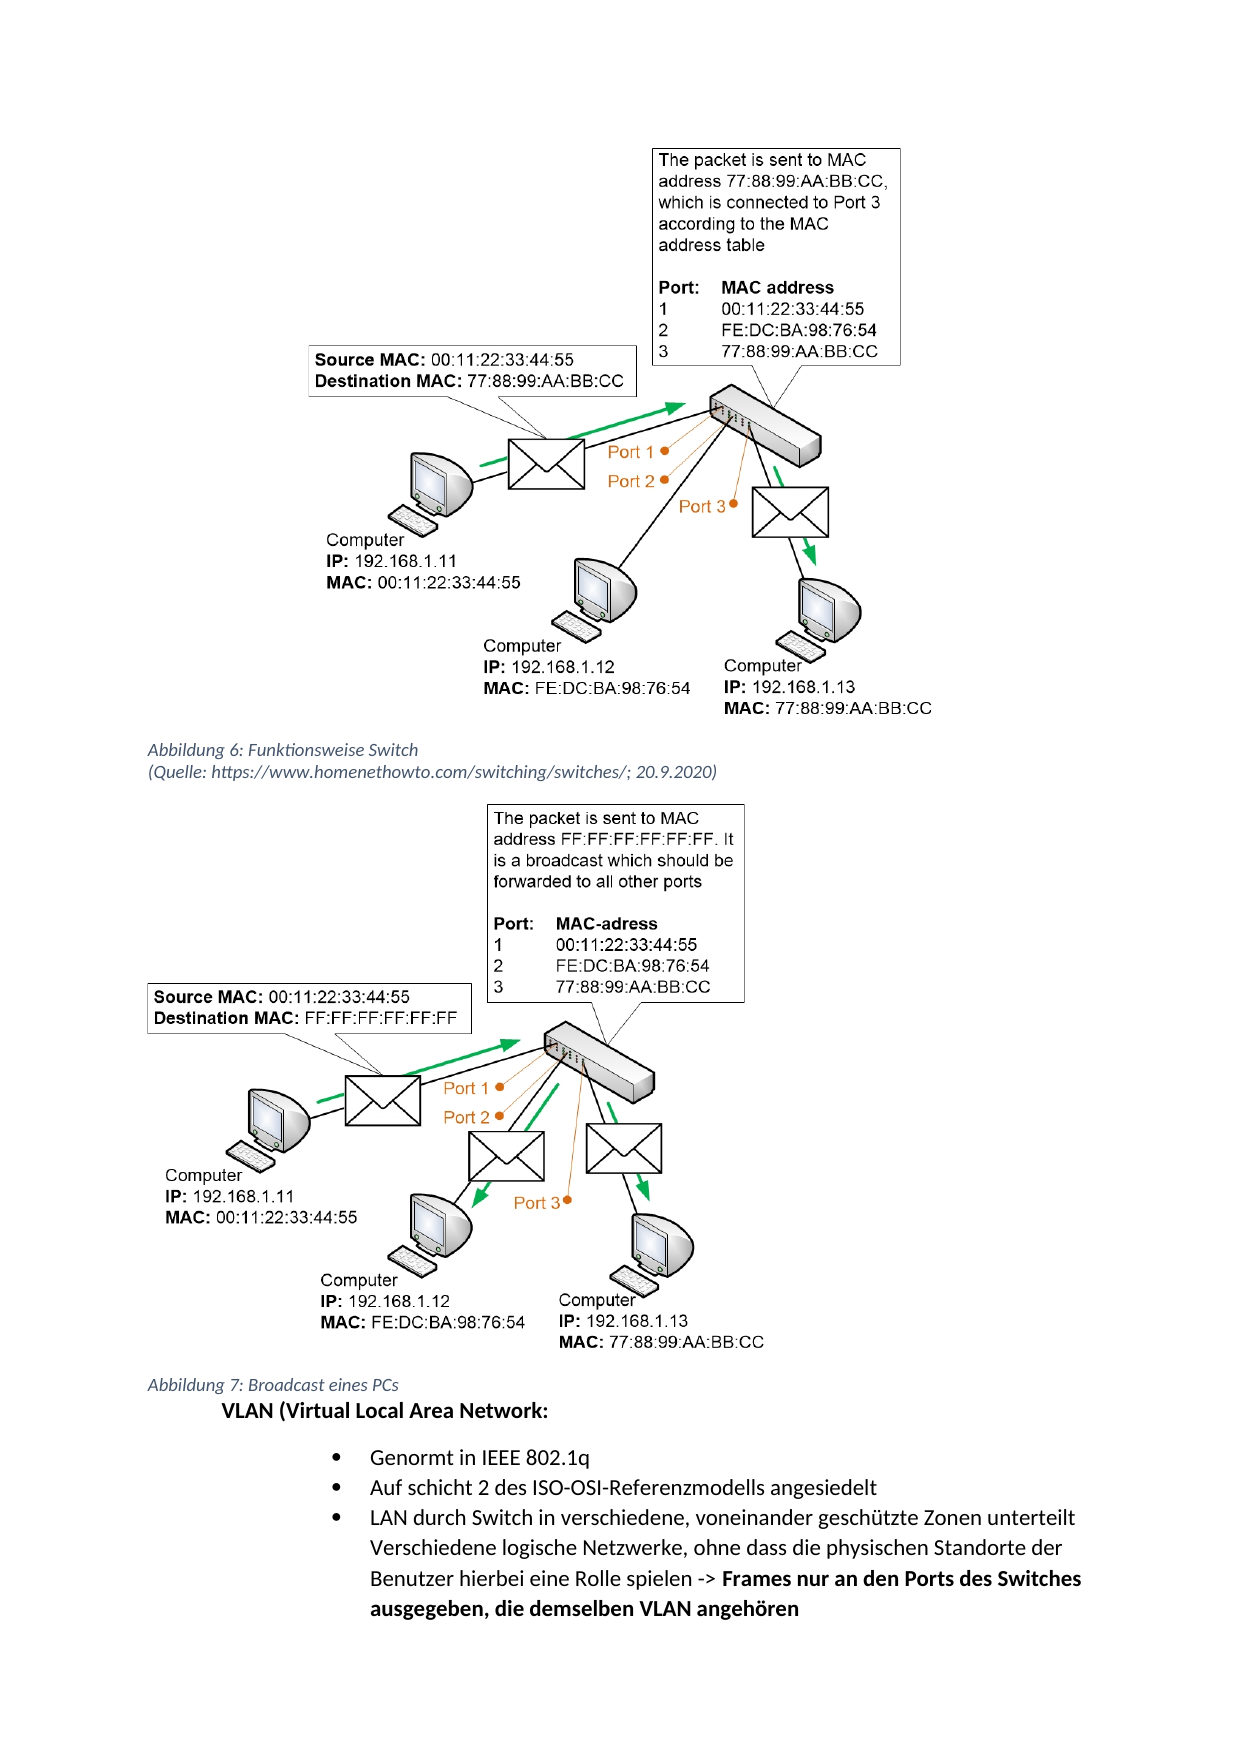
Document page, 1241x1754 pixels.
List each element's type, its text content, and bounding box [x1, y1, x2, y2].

picture [308, 147, 932, 719]
text (Quelle: https://www.homenethowto.com/switching/switches/; 20.9.2020) [148, 761, 1093, 783]
list Genormt in IEEE 802.1q [332, 1443, 1093, 1471]
list LAN durch Switch in verschiedene, voneinander geschützte Zonen unterteilt [332, 1503, 1093, 1531]
text VLAN (Virtual Local Area Network: [148, 1396, 1093, 1424]
list Auf schicht 2 des ISO-OSI-Referenzmodells angesiedelt [332, 1473, 1093, 1501]
picture [147, 804, 764, 1353]
list Verschiedene logische Netzwerke, ohne dass die physischen Standorte der Benutzer hierbei eine Rolle spielen -> Frames nur an den Ports des Switches ausgegeben, die demselben VLAN angehören [370, 1533, 1093, 1622]
